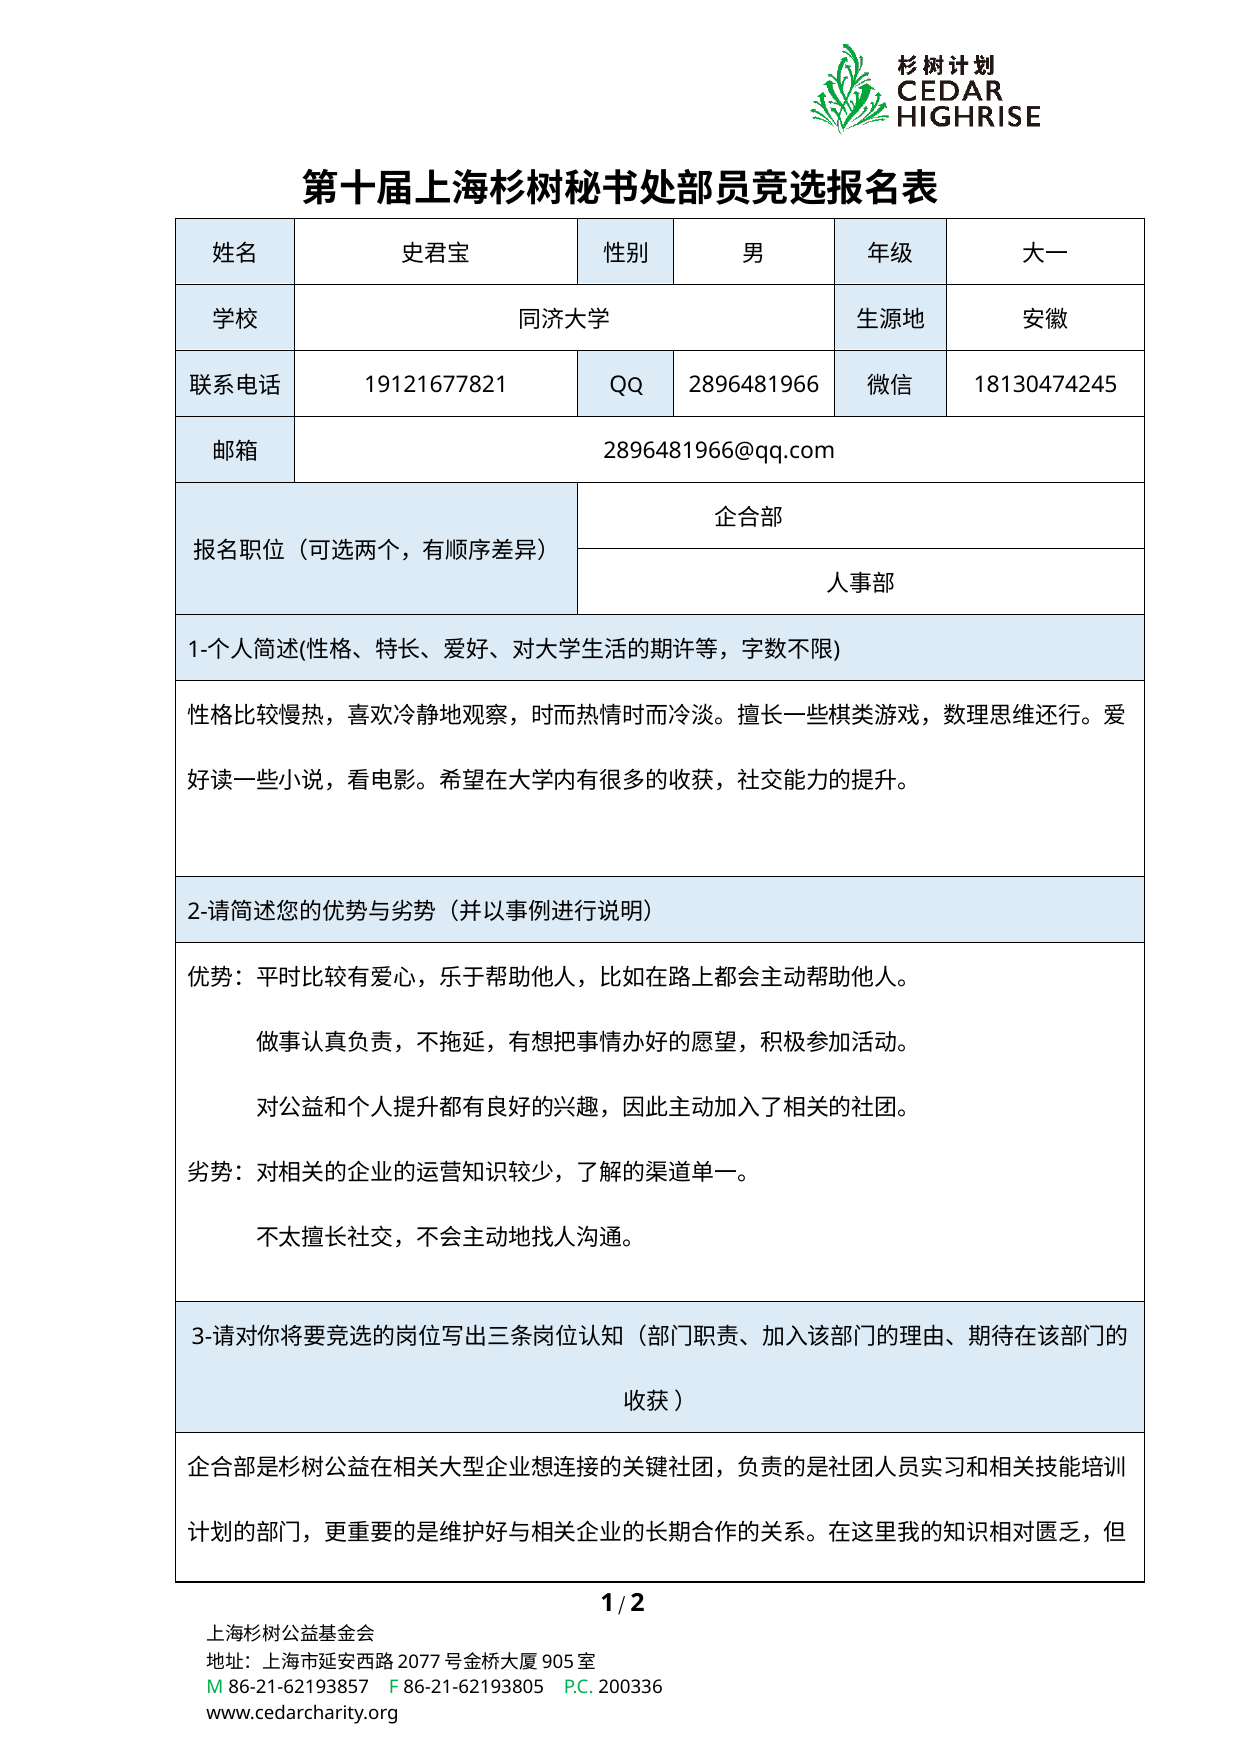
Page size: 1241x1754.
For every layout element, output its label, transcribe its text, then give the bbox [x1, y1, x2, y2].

table_header 性别 [578, 219, 673, 283]
table_cell 19121677821 [295, 351, 577, 416]
table_cell 18130474245 [947, 351, 1144, 416]
table_cell 企合部 [578, 483, 1144, 548]
table_header 史君宝 [295, 219, 577, 283]
table_header 姓名 [176, 219, 294, 283]
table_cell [176, 1433, 1144, 1581]
table_cell 生源地 [835, 285, 946, 349]
table_cell 2896481966 [674, 351, 834, 416]
table_cell 2-请简述您的优势与劣势（并以事例进行说明） [176, 877, 1144, 942]
text 第十届上海杉树秘书处部员竞选报名表 [187, 152, 1053, 217]
picture [805, 35, 1047, 139]
table_cell 微信 [835, 351, 946, 416]
table_cell 学校 [176, 285, 294, 349]
table_cell 性格比较慢热，喜欢冷静地观察，时而热情时而冷淡。擅长一些棋类游戏，数理思维还行。爱好读一些小说，看电影。希望在大学内有很多的收获，社交能力的提升。 [176, 681, 1144, 876]
table_cell 3-请对你将要竞选的岗位写出三条岗位认知（部门职责、加入该部门的理由、期待在该部门的收获 ） [176, 1302, 1144, 1432]
table_cell 1-个人简述(性格、特长、爱好、对大学生活的期许等，字数不限) [176, 615, 1144, 680]
table_cell QQ [578, 351, 673, 416]
table_header 大一 [947, 219, 1144, 283]
table_cell 联系电话 [176, 351, 294, 416]
table_cell 同济大学 [295, 285, 834, 349]
table_cell 邮箱 [176, 417, 294, 482]
table_header 男 [674, 219, 834, 283]
table_cell 人事部 [578, 549, 1144, 614]
table_cell 报名职位（可选两个，有顺序差异） [176, 483, 577, 614]
table_cell 2896481966@qq.com [295, 417, 1144, 482]
table_cell 优势：平时比较有爱心，乐于帮助他人，比如在路上都会主动帮助他人。 做事认真负责，不拖延，有想把事情办好的愿望，积极参加活动。 对公益和个人提升都有良好的兴趣，因此主动加入了相关的社团。 劣势：对相关的企业的运营知识较少，了解的渠道单一。 不太擅长社交，不会主动地找人沟通。 [176, 943, 1144, 1301]
table_cell 安徽 [947, 285, 1144, 349]
table_header 年级 [835, 219, 946, 283]
